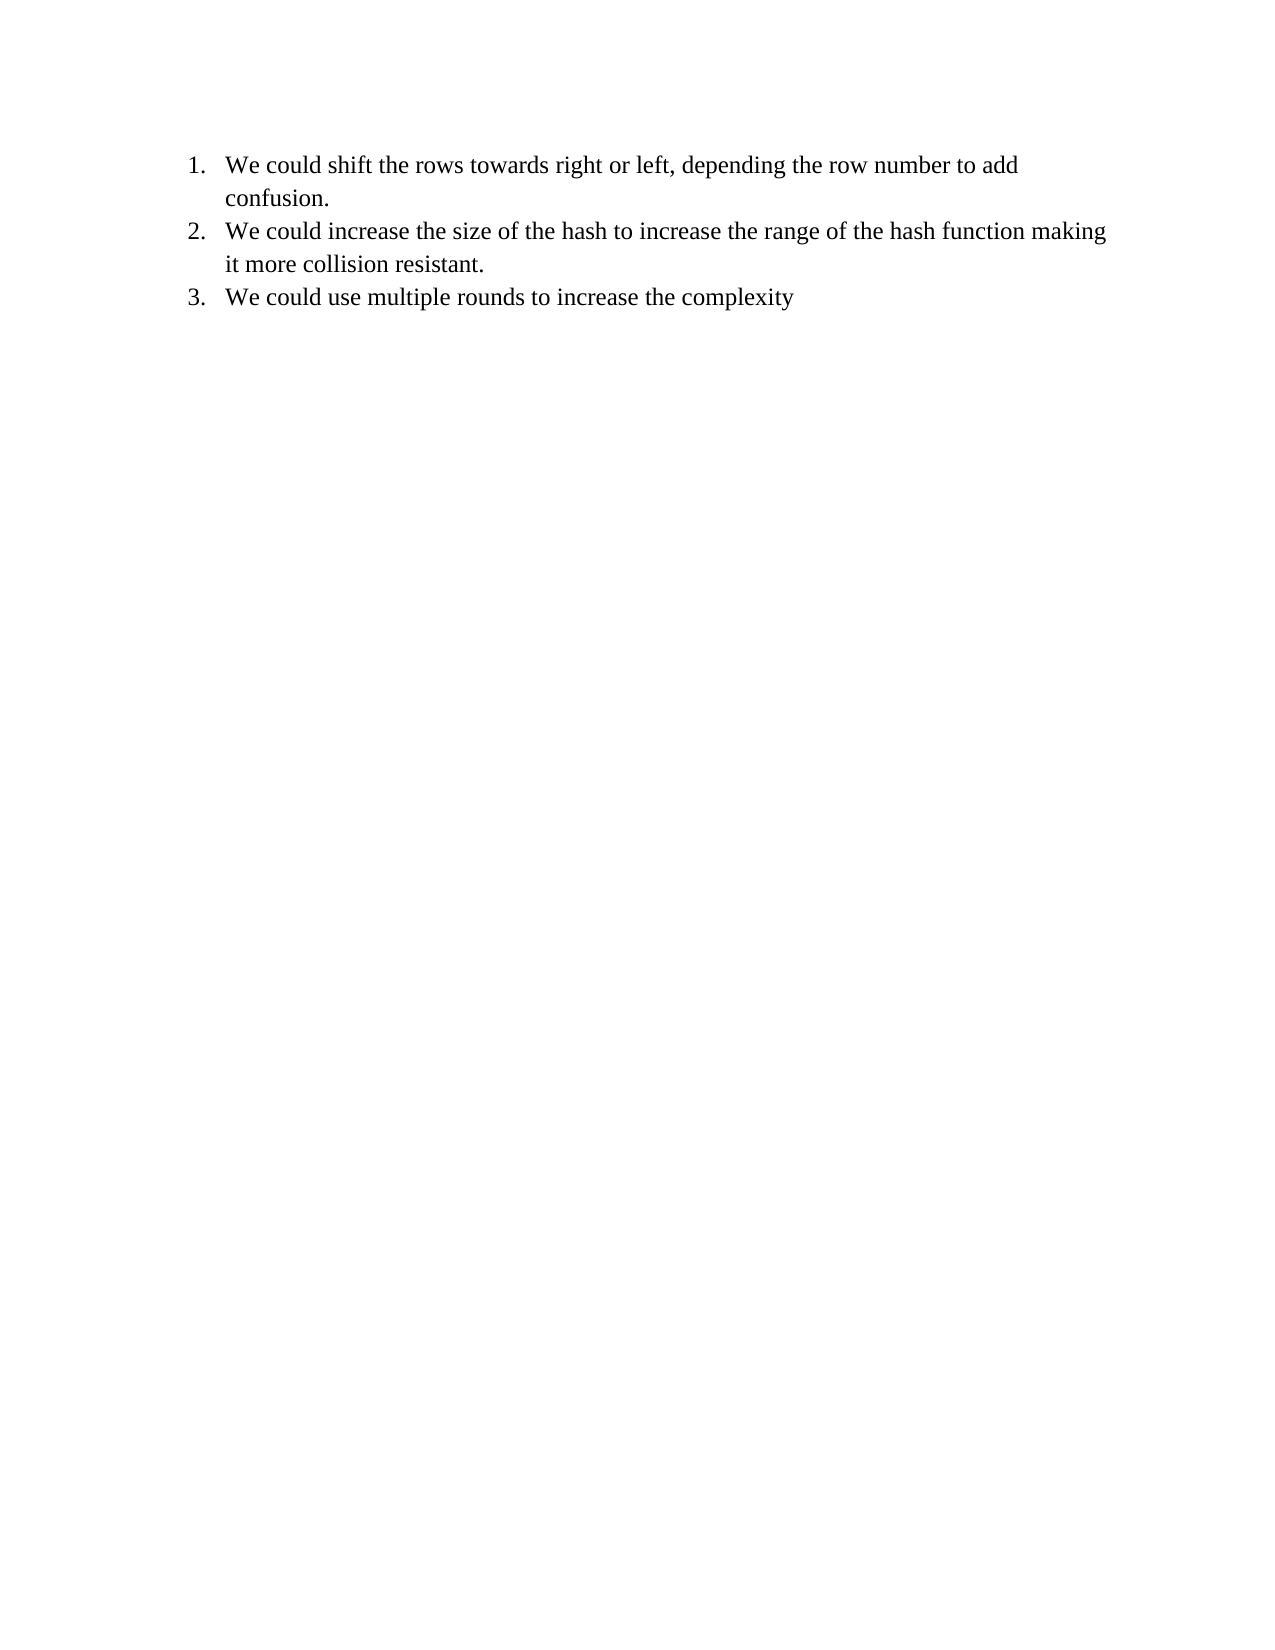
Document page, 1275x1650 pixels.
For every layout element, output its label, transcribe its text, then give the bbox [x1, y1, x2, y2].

list We could increase the size of the hash to increase the range of the hash function making it more collision resistant. [187, 216, 1125, 278]
list We could shift the rows towards right or left, depending the row number to add confusion. [187, 150, 1125, 212]
list We could use multiple rounds to increase the complexity [187, 282, 1125, 311]
